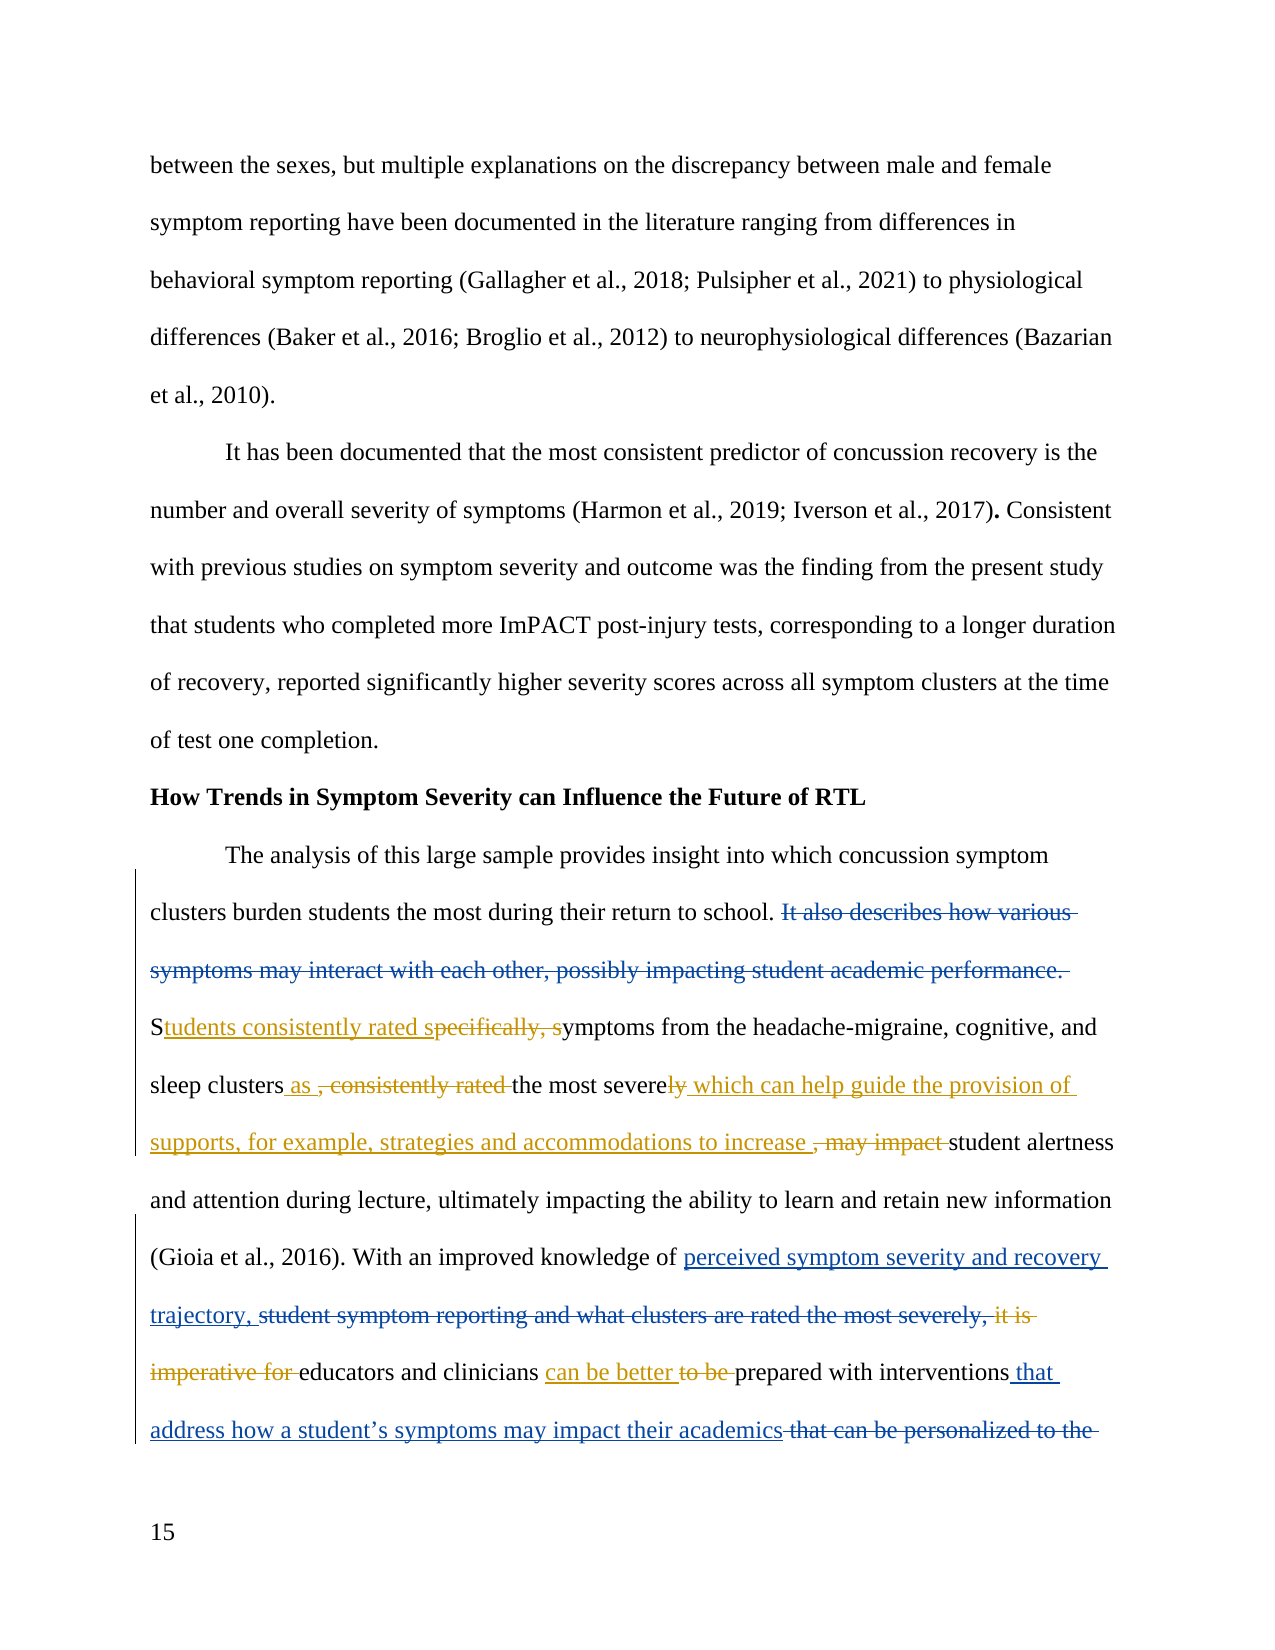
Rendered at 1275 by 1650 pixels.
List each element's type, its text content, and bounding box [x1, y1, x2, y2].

text It has been documented that the most consistent predictor of concussion recovery is the number and overall severity of symptoms (Harmon et al., 2019; Iverson et al., 2017). Consistent with previous studies on symptom severity and outcome was the finding from the present study that students who completed more ImPACT post-injury tests, corresponding to a longer duration of recovery, reported significantly higher severity scores across all symptom clusters at the time of test one completion. [150, 437, 1125, 754]
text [150, 840, 1125, 1444]
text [150, 150, 1125, 409]
subtitle How Trends in Symptom Severity can Influence the Future of RTL [150, 782, 1125, 811]
